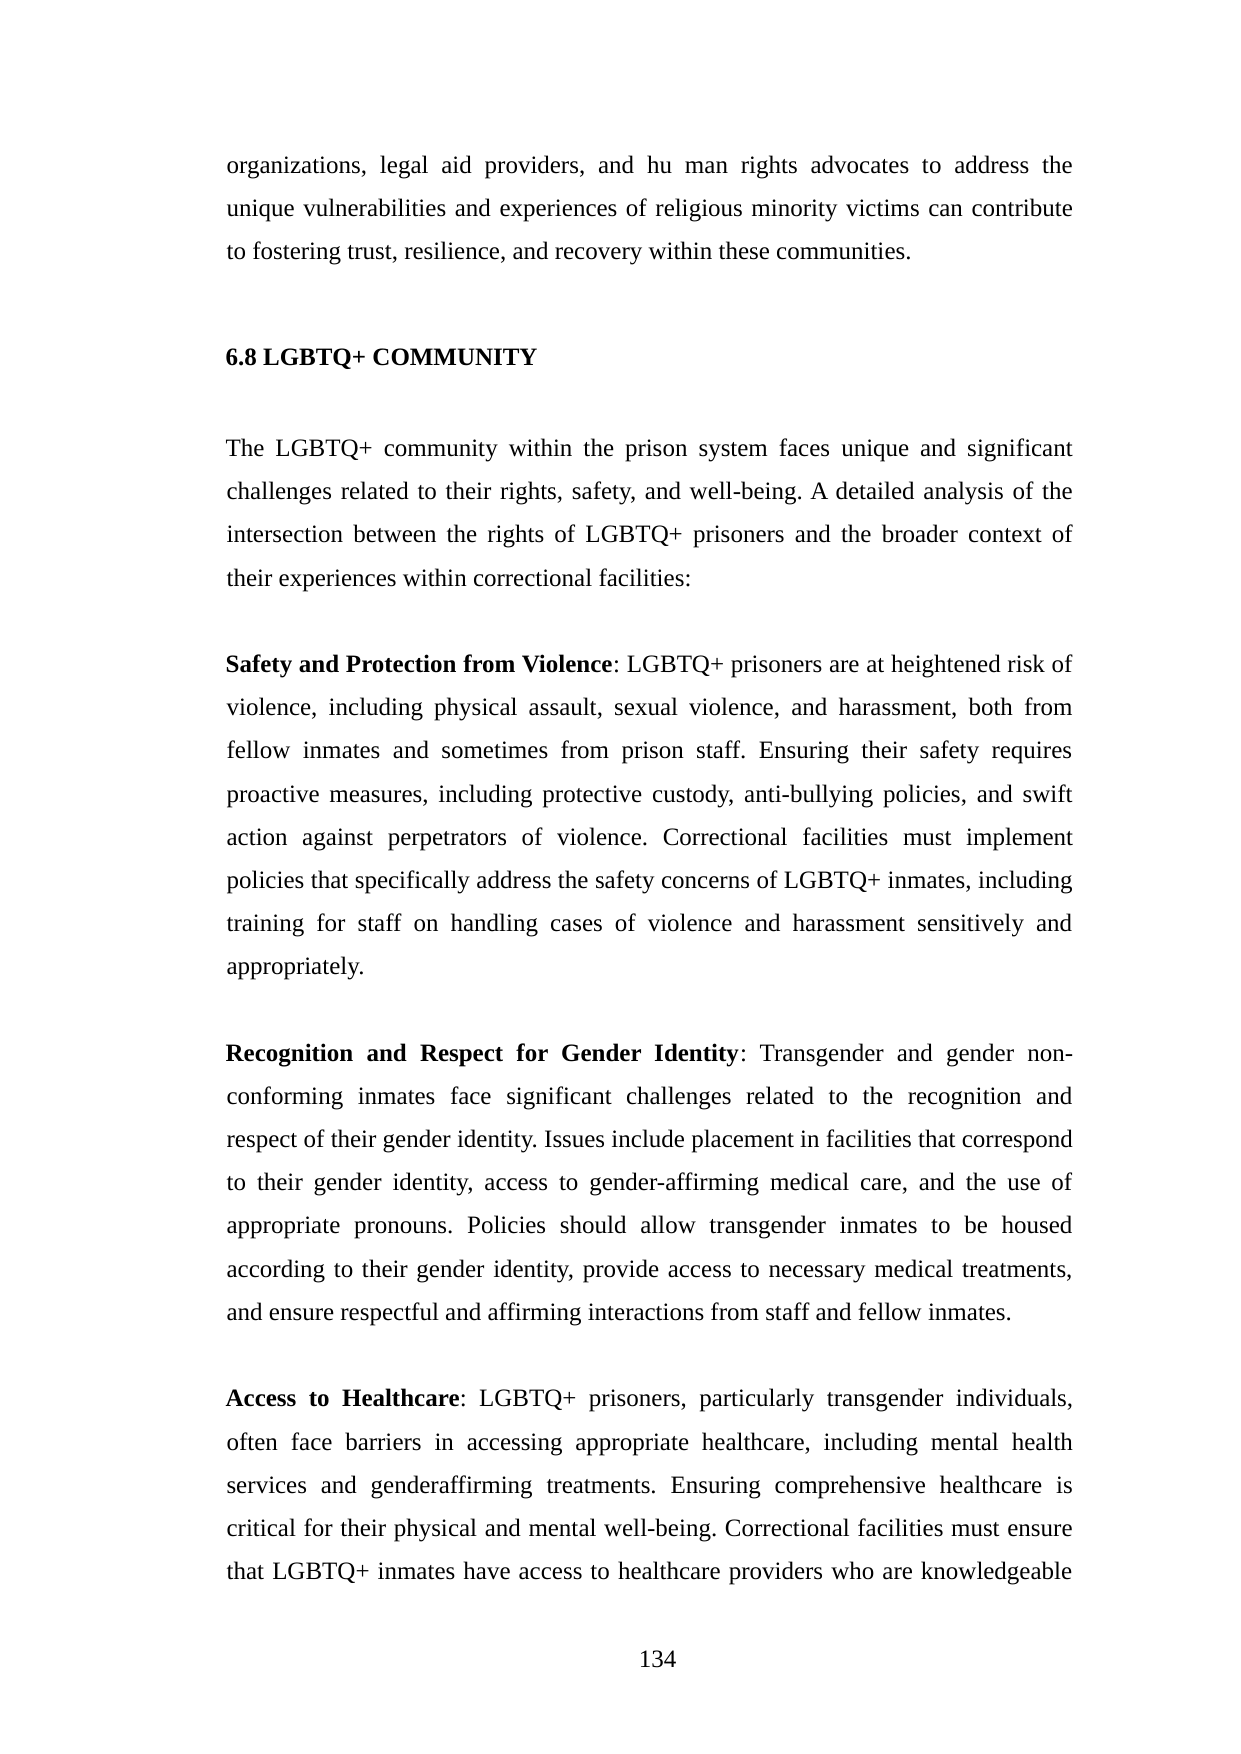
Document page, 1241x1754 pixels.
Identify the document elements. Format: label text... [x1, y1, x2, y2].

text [225, 1383, 1073, 1585]
subtitle 6.8 LGBTQ+ COMMUNITY [225, 342, 1090, 371]
text Recognition and Respect for Gender Identity: Transgender and gender non-conforming inmates face significant challenges related to the recognition and respect of their gender identity. Issues include placement in facilities that correspond to their gender identity, access to gender-affirming medical care, and the use of appropriate pronouns. Policies should allow transgender inmates to be housed according to their gender identity, provide access to necessary medical treatments, and ensure respectful and affirming interactions from staff and fellow inmates. [225, 1038, 1073, 1326]
text The LGBTQ+ community within the prison system faces unique and significant challenges related to their rights, safety, and well-being. A detailed analysis of the intersection between the rights of LGBTQ+ prisoners and the broader context of their experiences within correctional facilities: [225, 433, 1073, 591]
text Safety and Protection from Violence: LGBTQ+ prisoners are at heightened risk of violence, including physical assault, sexual violence, and harassment, both from fellow inmates and sometimes from prison staff. Ensuring their safety requires proactive measures, including protective custody, anti-bullying policies, and swift action against perpetrators of violence. Correctional facilities must implement policies that specifically address the safety concerns of LGBTQ+ inmates, including training for staff on handling cases of violence and harassment sensitively and appropriately. [225, 649, 1073, 980]
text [225, 150, 1073, 265]
